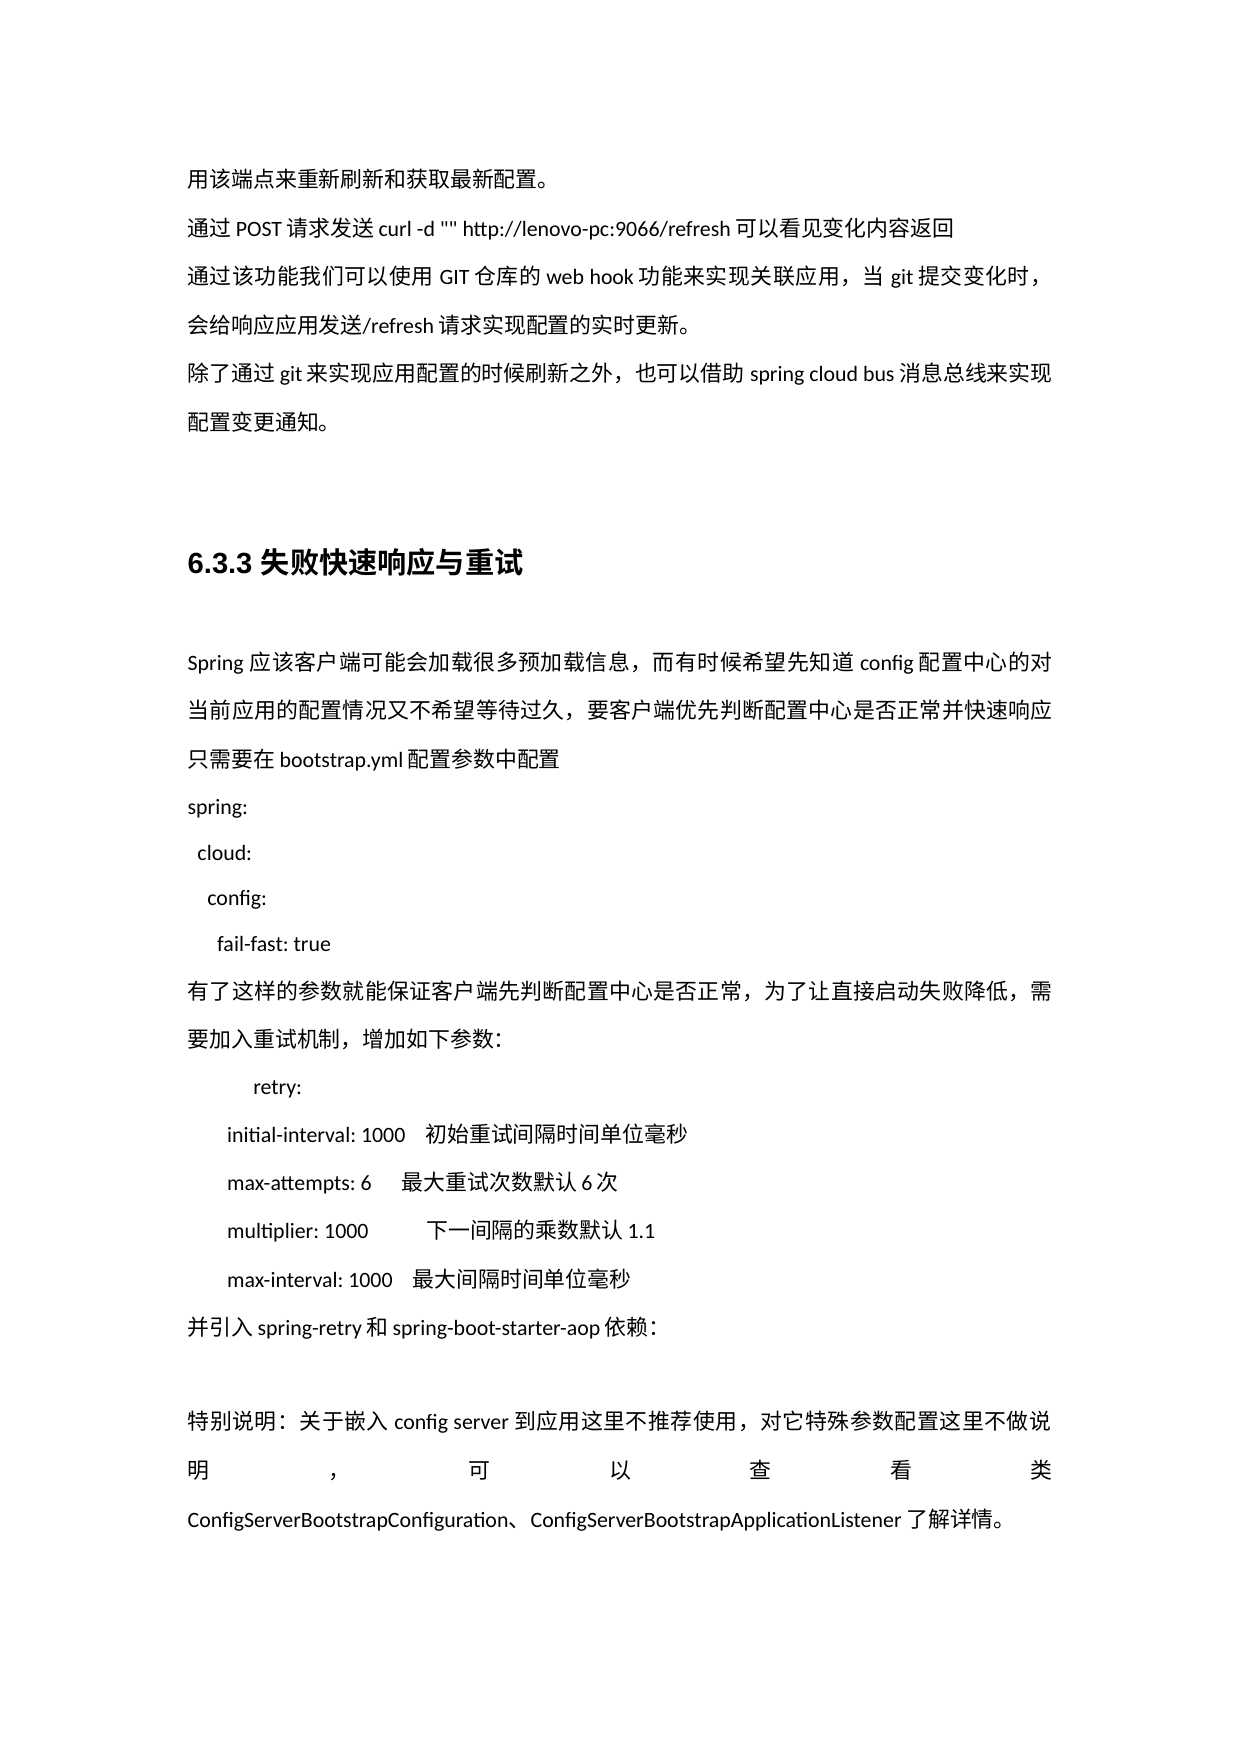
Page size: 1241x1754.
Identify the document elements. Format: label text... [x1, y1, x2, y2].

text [187, 162, 1053, 194]
text 通过该功能我们可以使用GIT仓库的web hook功能来实现关联应用，当git提交变化时，会给响应应用发送/refresh请求实现配置的实时更新。 [187, 259, 1053, 340]
text 除了通过git来实现应用配置的时候刷新之外，也可以借助spring cloud bus消息总线来实现配置变更通知。 [187, 356, 1053, 437]
text retry: [187, 1070, 1053, 1103]
text spring: [187, 790, 1053, 822]
text config: [187, 882, 1053, 914]
text 有了这样的参数就能保证客户端先判断配置中心是否正常，为了让直接启动失败降低，需要加入重试机制，增加如下参数： [187, 973, 1053, 1054]
text multiplier: 1000 下一间隔的乘数默认1.1 [187, 1213, 1053, 1245]
text Spring 应该客户端可能会加载很多预加载信息，而有时候希望先知道config配置中心的对当前应用的配置情况又不希望等待过久，要客户端优先判断配置中心是否正常并快速响应只需要在bootstrap.yml配置参数中配置 [187, 644, 1053, 774]
text fail-fast: true [187, 927, 1053, 960]
text max-interval: 1000 最大间隔时间单位毫秒 [187, 1261, 1053, 1294]
subtitle 6.3.3 失败快速响应与重试 [187, 528, 1053, 593]
text cloud: [187, 836, 1053, 868]
text max-attempts: 6 最大重试次数默认6次 [187, 1164, 1053, 1197]
text 通过POST请求发送curl -d "" http://lenovo-pc:9066/refresh可以看见变化内容返回 [187, 210, 1053, 243]
text 特别说明：关于嵌入config server到应用这里不推荐使用，对它特殊参数配置这里不做说明，可以查看类ConfigServerBootstrapConfiguration、ConfigServerBootstrapApplicationListener了解详情。 [187, 1404, 1053, 1534]
text initial-interval: 1000 初始重试间隔时间单位毫秒 [187, 1116, 1053, 1149]
text 并引入spring-retry和spring-boot-starter-aop依赖： [187, 1309, 1053, 1342]
